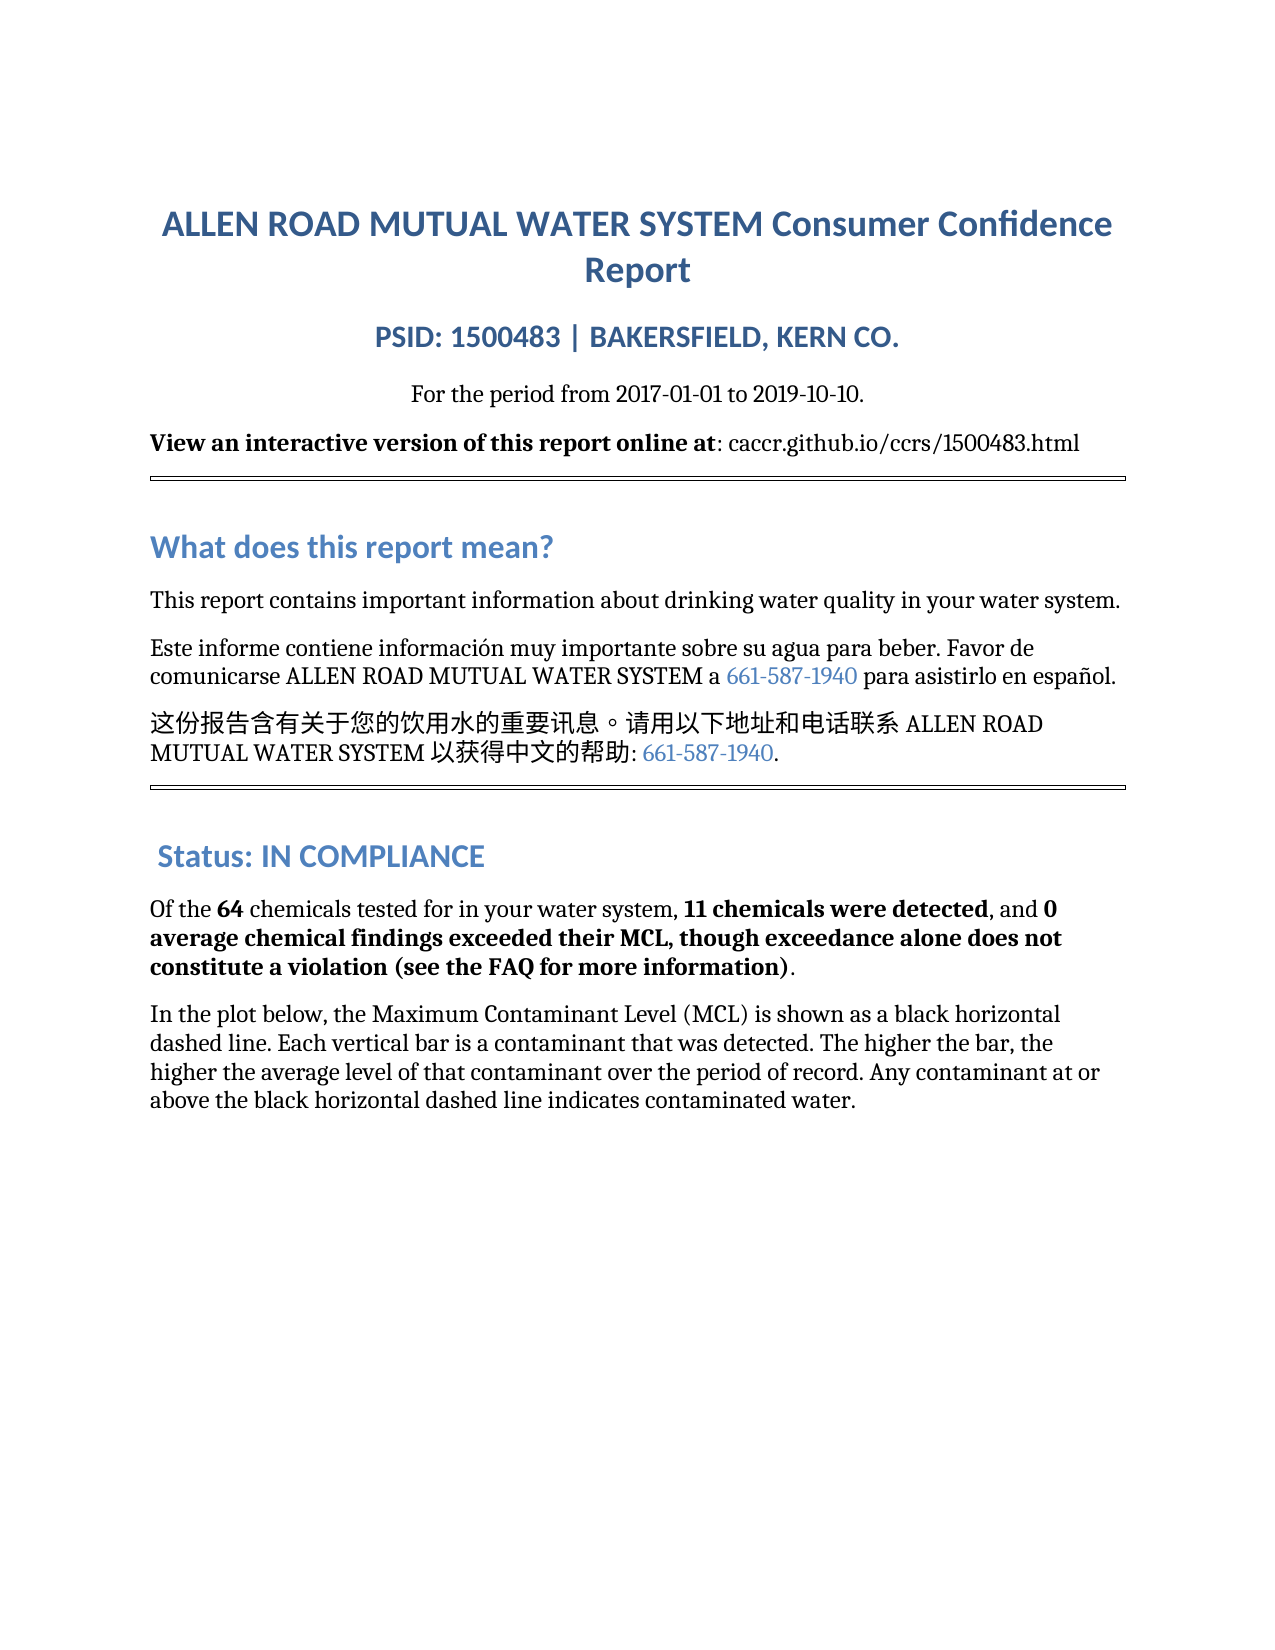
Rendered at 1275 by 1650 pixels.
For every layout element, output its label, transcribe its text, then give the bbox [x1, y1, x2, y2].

text This report contains important information about drinking water quality in your water system. [150, 586, 1125, 615]
text In the plot below, the Maximum Contaminant Level (MCL) is shown as a black horizontal dashed line. Each vertical bar is a contaminant that was detected. The higher the bar, the higher the average level of that contaminant over the period of record. Any contaminant at or above the black horizontal dashed line indicates contaminated water. [150, 1000, 1125, 1115]
text For the period from 2017-01-01 to 2019-10-10. [150, 380, 1125, 408]
text Este informe contiene información muy importante sobre su agua para beber. Favor de comunicarse ALLEN ROAD MUTUAL WATER SYSTEM a 661-587-1940 para asistirlo en español. [150, 633, 1125, 691]
text 这份报告含有关于您的饮用水的重要讯息。请用以下地址和电话联系 ALLEN ROAD MUTUAL WATER SYSTEM 以获得中文的帮助: 661-587-1940. [150, 710, 1125, 767]
text View an interactive version of this report online at: caccr.github.io/ccrs/1500483.html [150, 429, 1125, 458]
subtitle PSID: 1500483 | BAKERSFIELD, KERN CO. [150, 317, 1125, 355]
text Of the 64 chemicals tested for in your water system, 11 chemicals were detected, and 0 average chemical findings exceeded their MCL, though exceedance alone does not constitute a violation (see the FAQ for more information). [150, 895, 1125, 981]
subtitle What does this report mean? [150, 526, 1125, 567]
subtitle Status: IN COMPLIANCE [150, 836, 1125, 876]
title ALLEN ROAD MUTUAL WATER SYSTEM Consumer Confidence Report [150, 200, 1125, 292]
